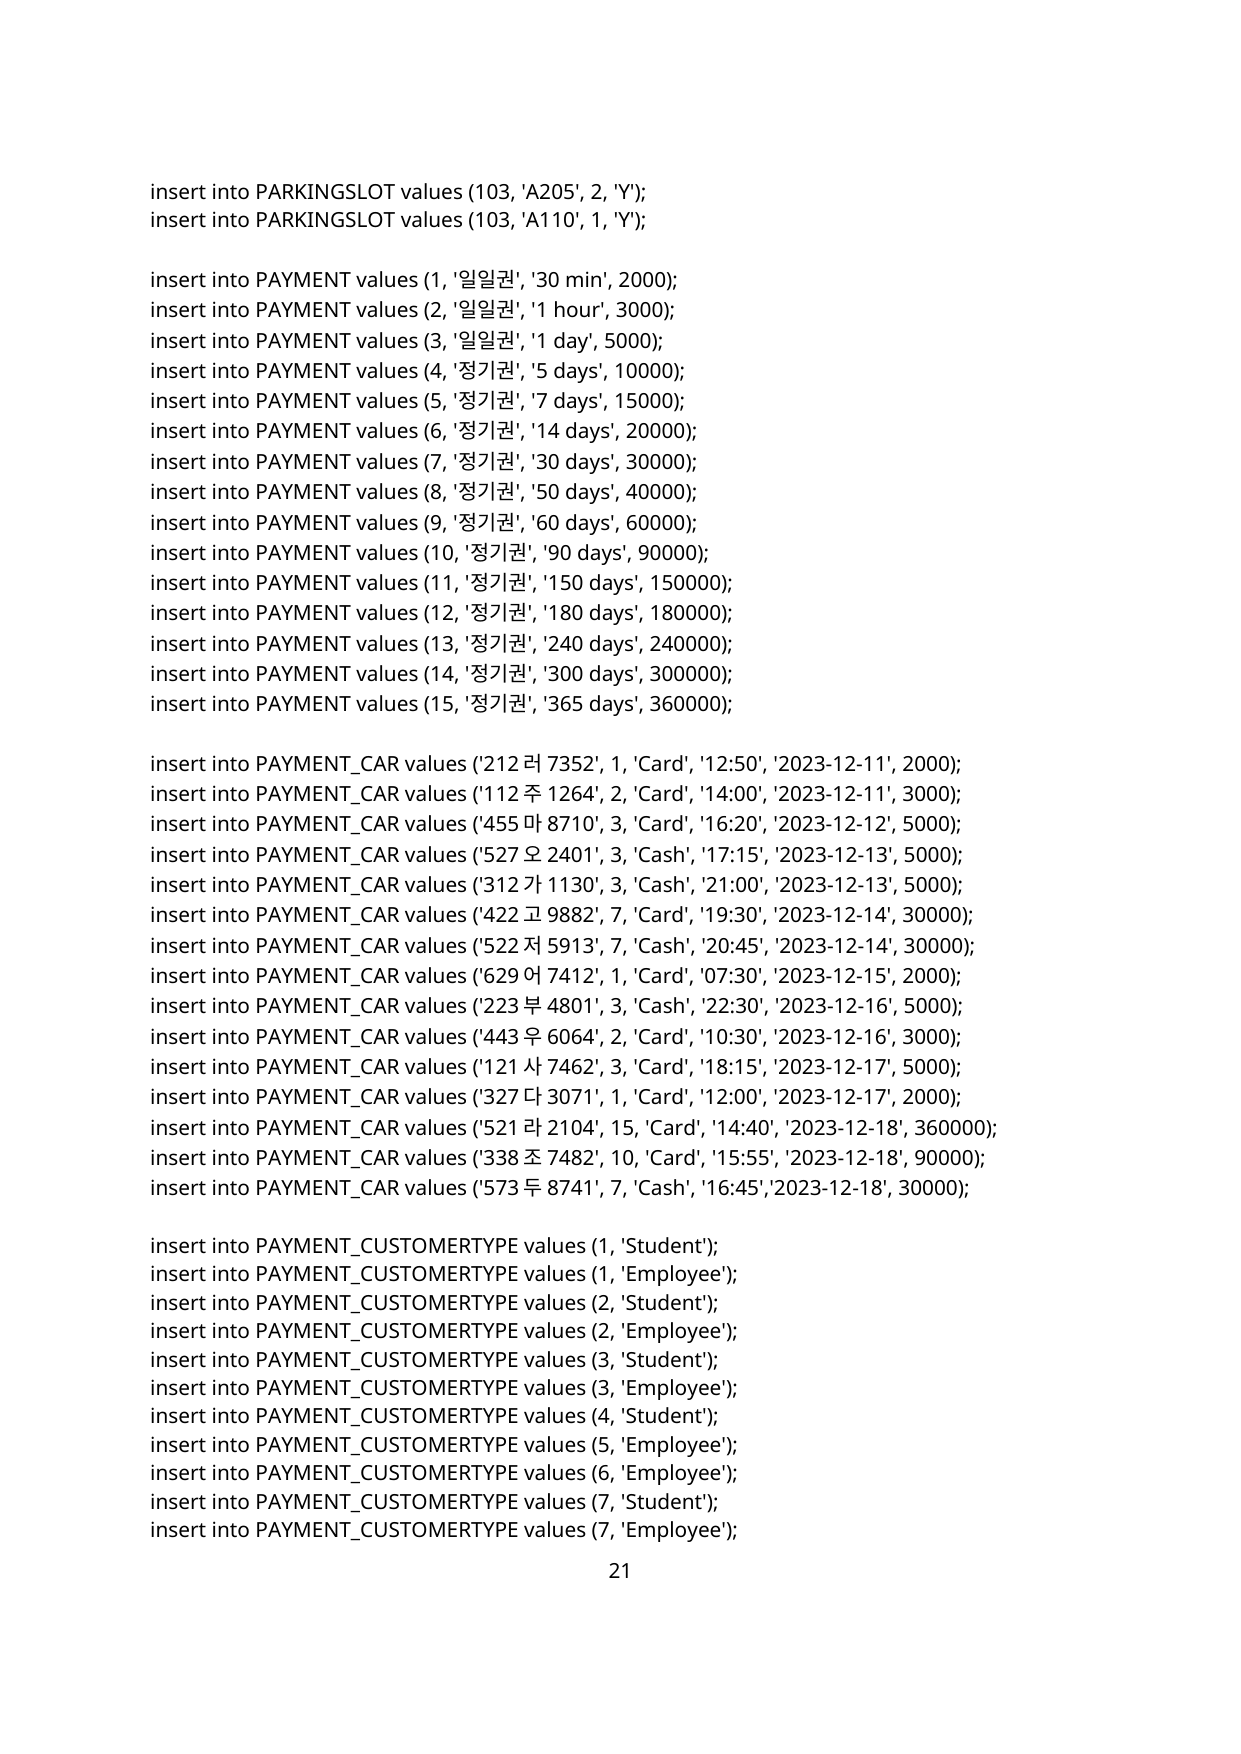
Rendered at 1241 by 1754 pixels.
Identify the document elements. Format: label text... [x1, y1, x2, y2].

text insert into PAYMENT_CAR values ('212러7352', 1, 'Card', '12:50', '2023-12-11', 2000); insert into PAYMENT_CAR values ('112주1264', 2, 'Card', '14:00', '2023-12-11', 3000); insert into PAYMENT_CAR values ('455마8710', 3, 'Card', '16:20', '2023-12-12', 5000); insert into PAYMENT_CAR values ('527오2401', 3, 'Cash', '17:15', '2023-12-13', 5000); insert into PAYMENT_CAR values ('312가1130', 3, 'Cash', '21:00', '2023-12-13', 5000); insert into PAYMENT_CAR values ('422고9882', 7, 'Card', '19:30', '2023-12-14', 30000); insert into PAYMENT_CAR values ('522저5913', 7, 'Cash', '20:45', '2023-12-14', 30000); insert into PAYMENT_CAR values ('629어7412', 1, 'Card', '07:30', '2023-12-15', 2000); insert into PAYMENT_CAR values ('223부4801', 3, 'Cash', '22:30', '2023-12-16', 5000); insert into PAYMENT_CAR values ('443우6064', 2, 'Card', '10:30', '2023-12-16', 3000); insert into PAYMENT_CAR values ('121사7462', 3, 'Card', '18:15', '2023-12-17', 5000); insert into PAYMENT_CAR values ('327다3071', 1, 'Card', '12:00', '2023-12-17', 2000); insert into PAYMENT_CAR values ('521라2104', 15, 'Card', '14:40', '2023-12-18', 360000); insert into PAYMENT_CAR values ('338조7482', 10, 'Card', '15:55', '2023-12-18', 90000); insert into PAYMENT_CAR values ('573두8741', 7, 'Cash', '16:45','2023-12-18', 30000); [150, 747, 1090, 1202]
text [150, 1231, 1090, 1544]
text insert into PAYMENT values (1, '일일권', '30 min', 2000); insert into PAYMENT values (2, '일일권', '1 hour', 3000); insert into PAYMENT values (3, '일일권', '1 day', 5000); insert into PAYMENT values (4, '정기권', '5 days', 10000); insert into PAYMENT values (5, '정기권', '7 days', 15000); insert into PAYMENT values (6, '정기권', '14 days', 20000); insert into PAYMENT values (7, '정기권', '30 days', 30000); insert into PAYMENT values (8, '정기권', '50 days', 40000); insert into PAYMENT values (9, '정기권', '60 days', 60000); insert into PAYMENT values (10, '정기권', '90 days', 90000); insert into PAYMENT values (11, '정기권', '150 days', 150000); insert into PAYMENT values (12, '정기권', '180 days', 180000); insert into PAYMENT values (13, '정기권', '240 days', 240000); insert into PAYMENT values (14, '정기권', '300 days', 300000); insert into PAYMENT values (15, '정기권', '365 days', 360000); [150, 263, 1090, 718]
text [150, 177, 1090, 234]
